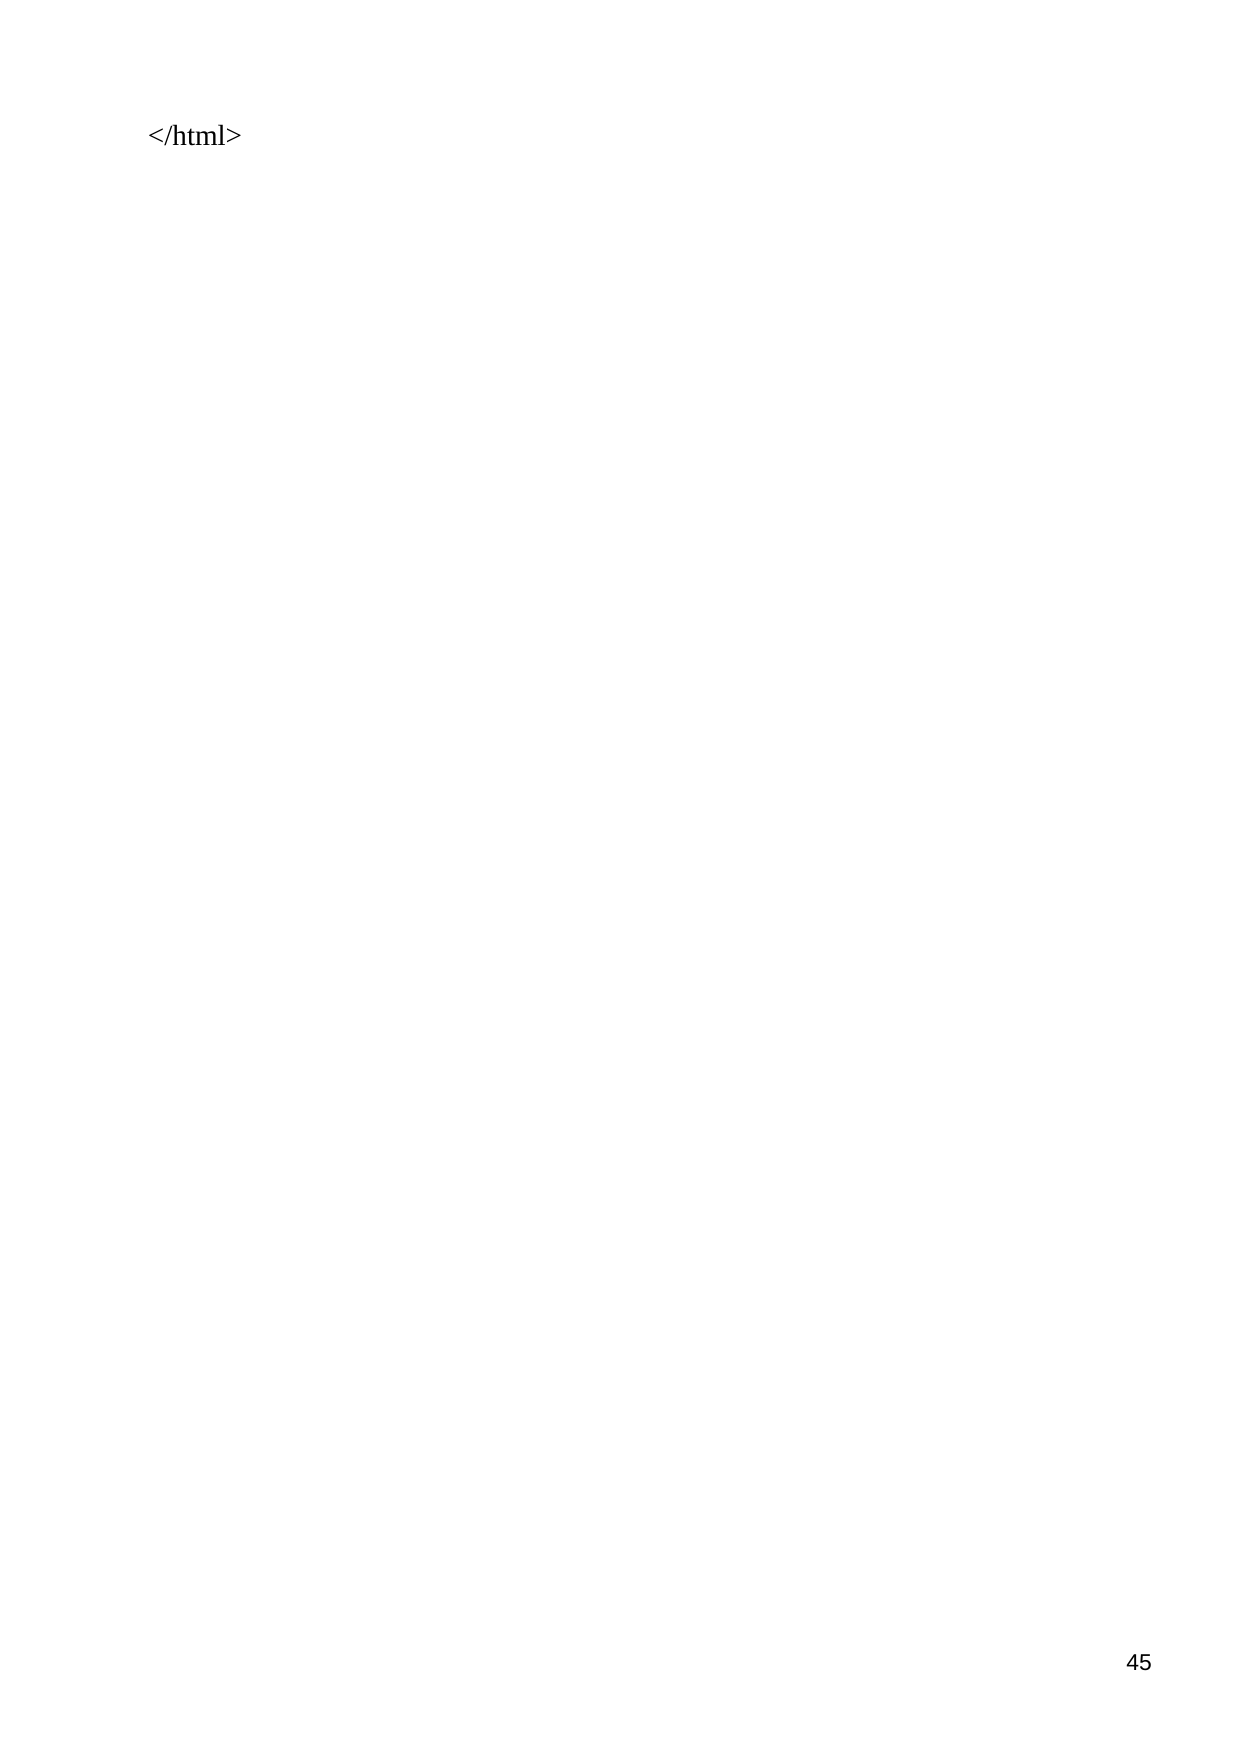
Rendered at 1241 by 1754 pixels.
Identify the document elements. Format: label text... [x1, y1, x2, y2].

text </html> [148, 118, 1152, 152]
